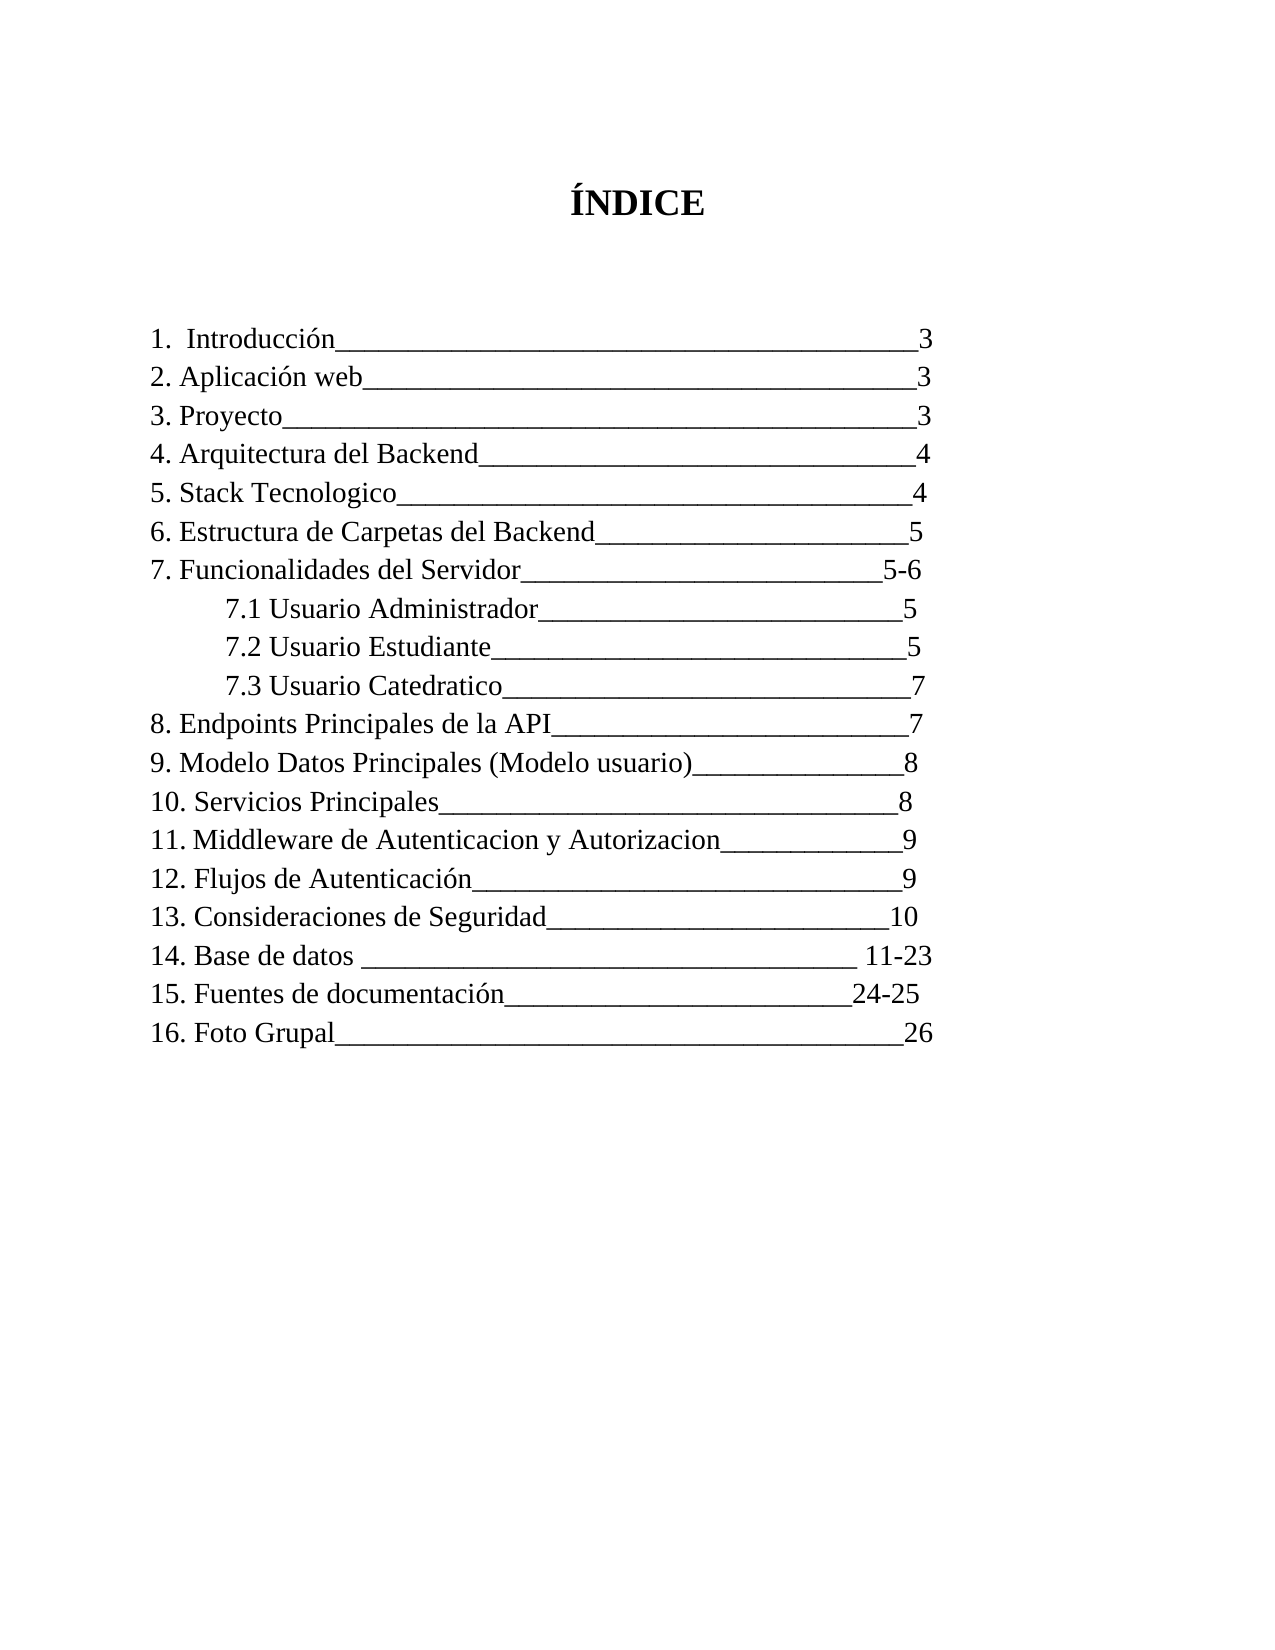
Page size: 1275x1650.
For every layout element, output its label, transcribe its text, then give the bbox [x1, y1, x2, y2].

list Stack Tecnologico 4 [150, 475, 1200, 509]
list Introducción 3 [150, 321, 1200, 354]
list Funcionalidades del Servidor 5-6 [150, 552, 1200, 586]
list Estructura de Carpetas del Backend 5 [150, 514, 1200, 547]
list Proyecto 3 [150, 398, 1200, 431]
list Foto Grupal 26 [150, 1015, 1200, 1049]
list Flujos de Autenticación 9 [150, 861, 1200, 894]
text ÍNDICE [113, 180, 1163, 223]
list Endpoints Principales de la API 7 [150, 706, 1200, 740]
list Fuentes de documentación 24-25 [150, 976, 1200, 1010]
list Servicios Principales 8 [150, 784, 1200, 817]
list Modelo Datos Principales (Modelo usuario) 8 [150, 745, 1200, 779]
list Aplicación web 3 [150, 359, 1200, 393]
list Consideraciones de Seguridad 10 [150, 899, 1200, 933]
list Usuario Estudiante 5 [225, 629, 1200, 663]
list Arquitectura del Backend 4 [150, 436, 1200, 470]
list Middleware de Autenticacion y Autorizacion 9 [150, 822, 1200, 856]
list Base de datos __________________________________ 11-23 [150, 938, 1200, 971]
list Usuario Catedratico 7 [225, 668, 1200, 701]
list Usuario Administrador 5 [225, 591, 1200, 624]
